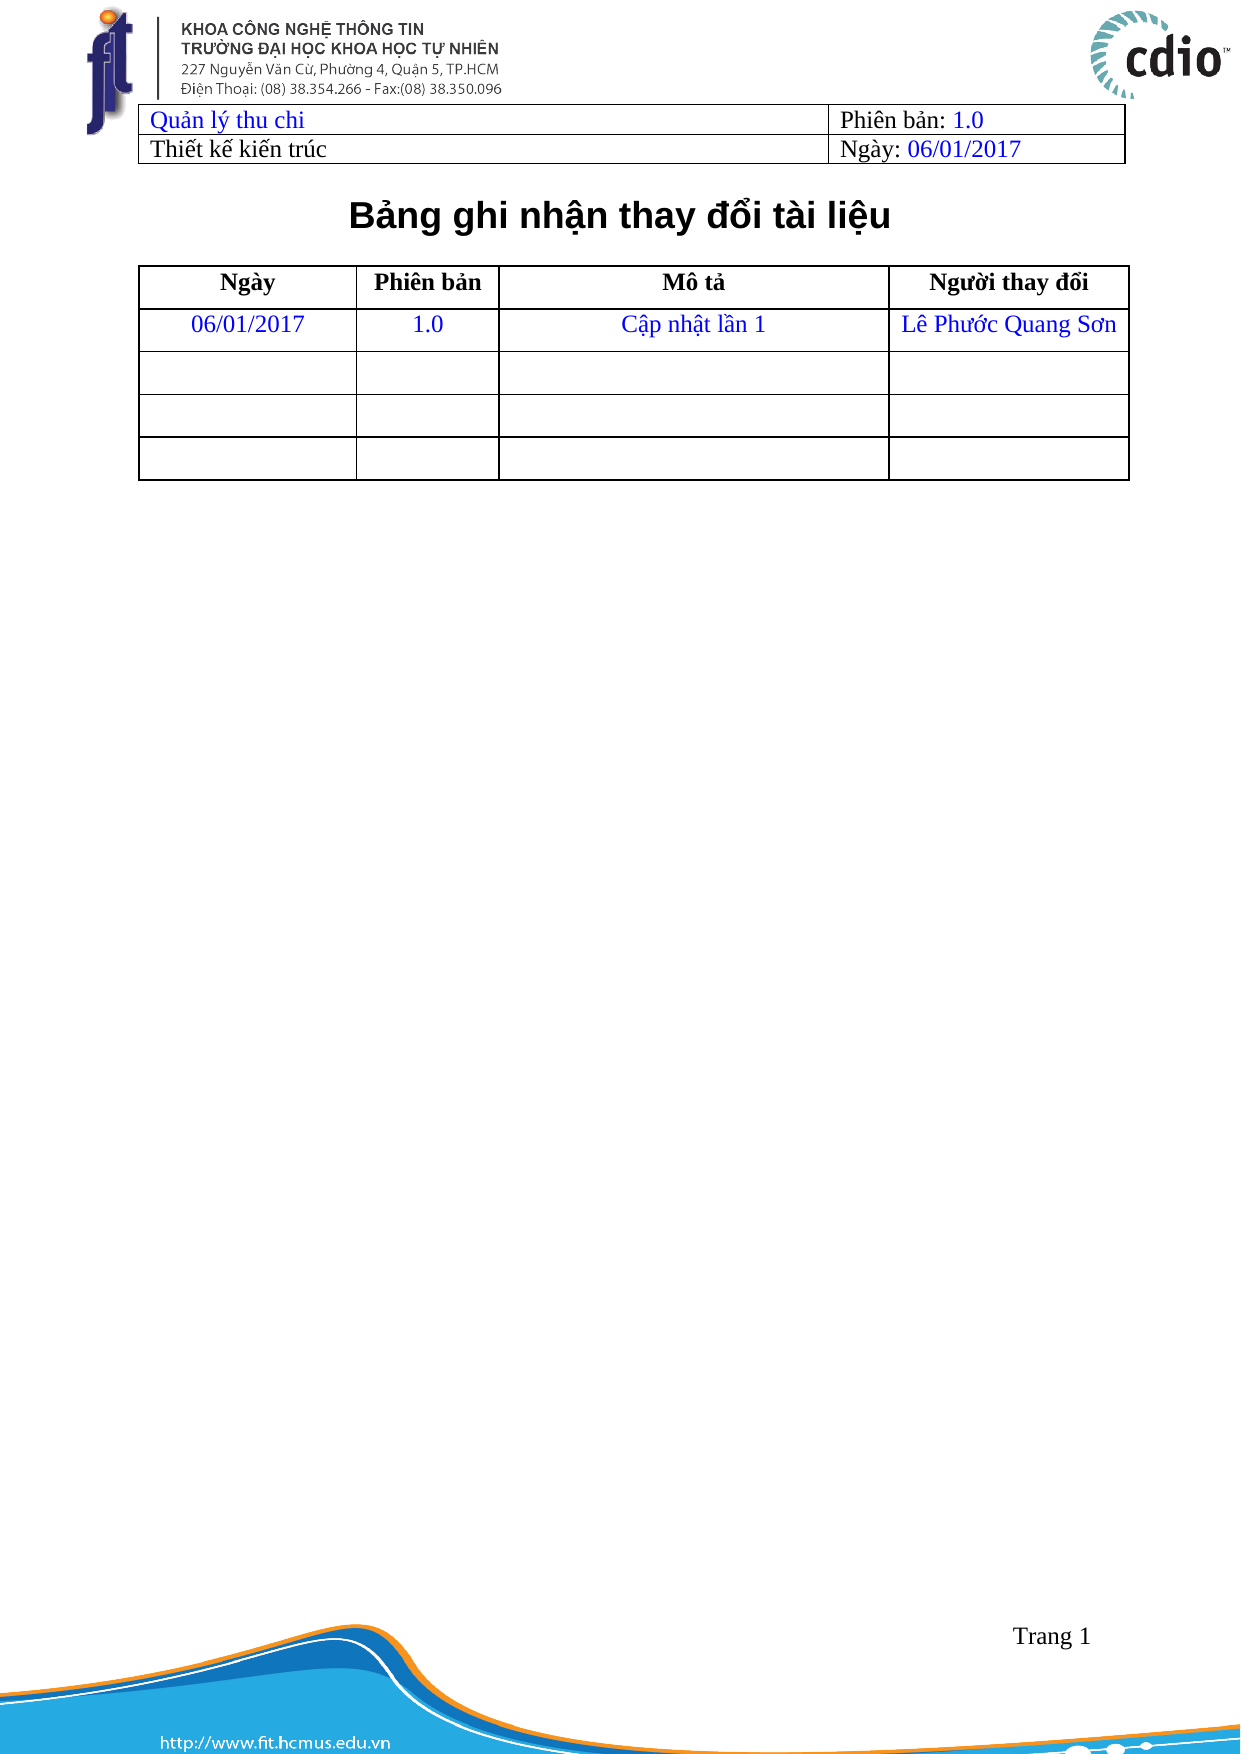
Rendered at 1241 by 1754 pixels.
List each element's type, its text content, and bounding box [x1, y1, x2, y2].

picture [63, 0, 1241, 159]
table_header Người thay đổi [890, 267, 1128, 308]
table_cell [500, 352, 888, 393]
picture [829, 105, 1124, 134]
table_header Ngày [140, 267, 356, 308]
table_cell Lê Phước Quang Sơn [890, 310, 1128, 351]
table_cell [890, 352, 1128, 393]
table_cell [890, 395, 1128, 436]
table_cell 06/01/2017 [140, 310, 356, 351]
table_header Mô tả [500, 267, 888, 308]
table_cell 1.0 [357, 310, 498, 351]
table_cell [140, 438, 356, 479]
text Bảng ghi nhận thay đổi tài liệu [150, 193, 1090, 236]
table_cell [140, 352, 356, 393]
table_cell [500, 438, 888, 479]
table_header Phiên bản [357, 267, 498, 308]
picture [0, 1621, 1241, 1754]
table_cell [357, 438, 498, 479]
picture [139, 105, 828, 134]
table_cell Cập nhật lần 1 [500, 310, 888, 351]
table_cell [357, 395, 498, 436]
table_cell [500, 395, 888, 436]
table_cell [357, 352, 498, 393]
picture [829, 135, 1124, 159]
table_cell [890, 438, 1128, 479]
table_cell [140, 395, 356, 436]
picture [139, 135, 828, 159]
